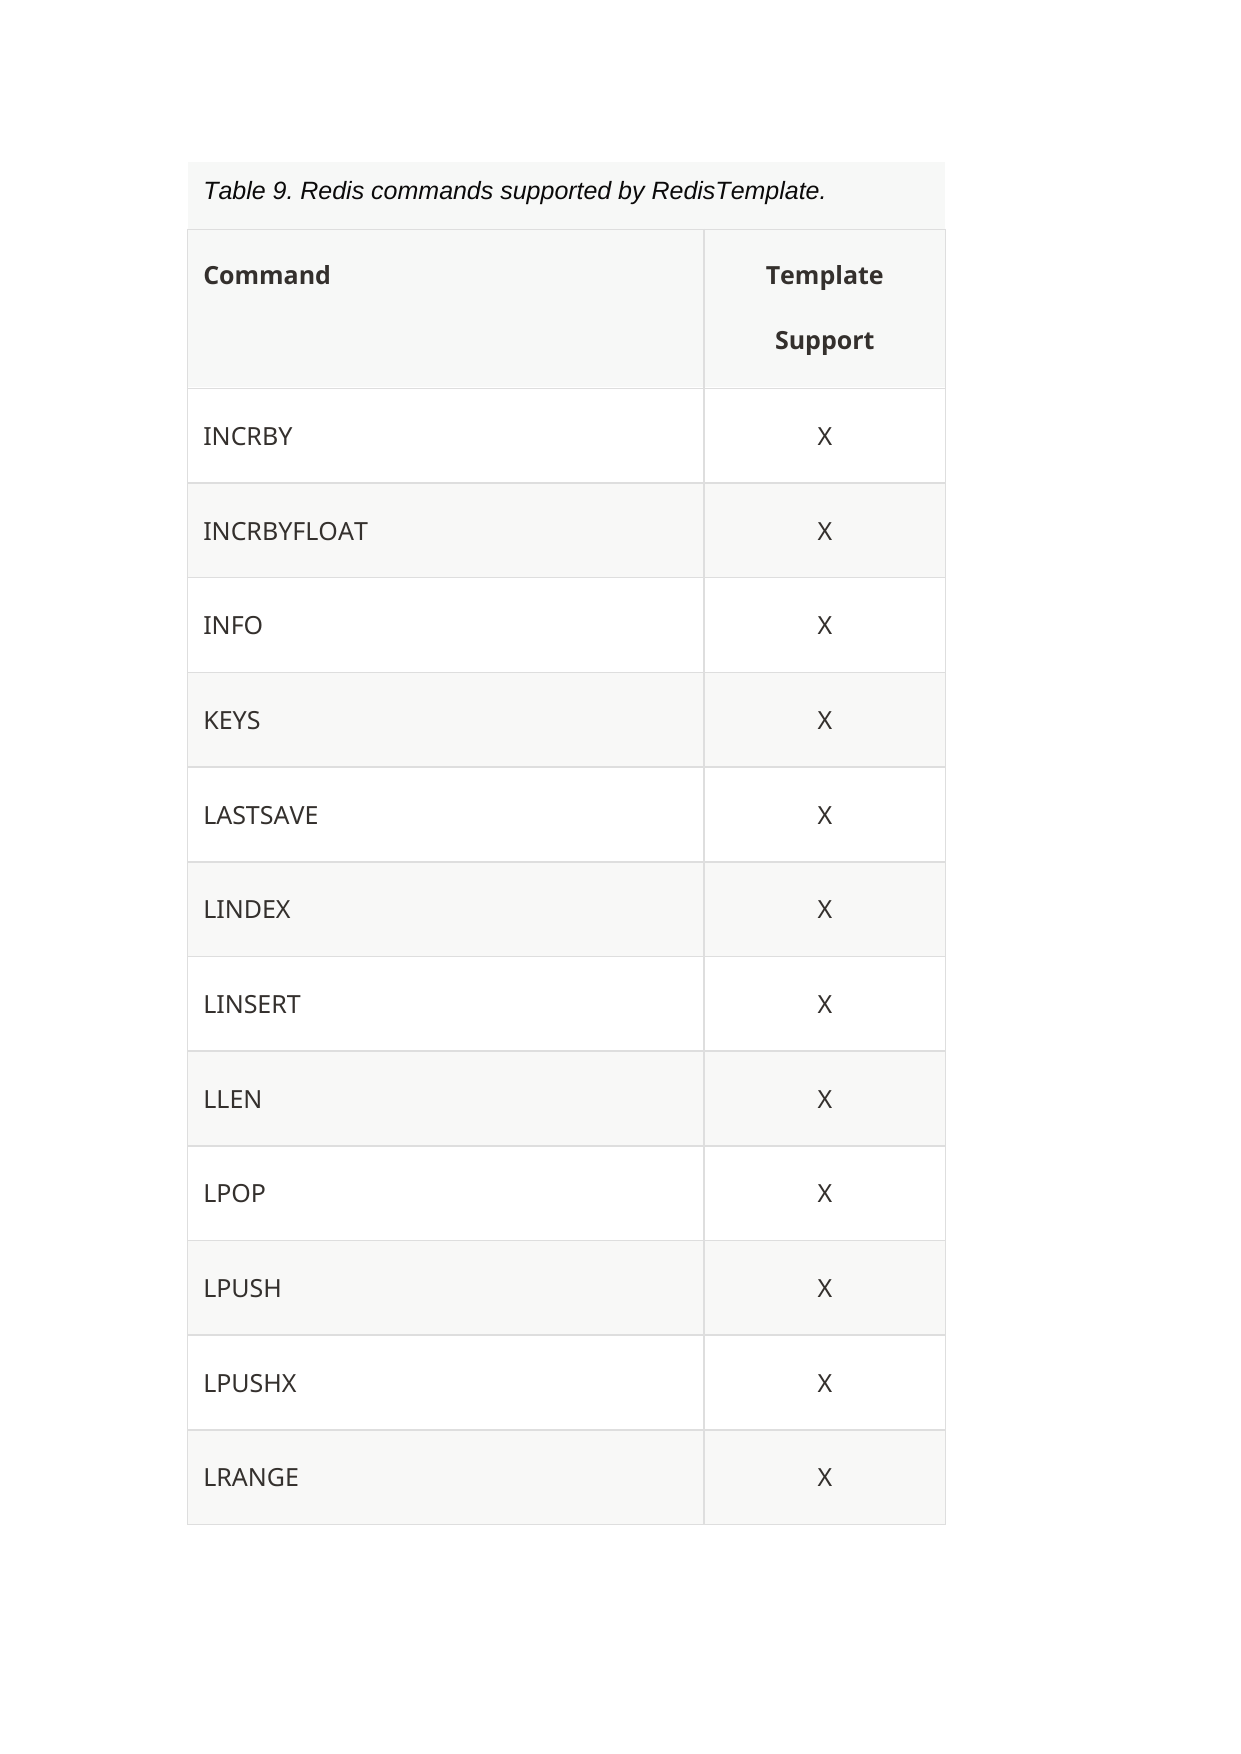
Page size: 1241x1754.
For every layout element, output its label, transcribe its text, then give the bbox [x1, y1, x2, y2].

table_cell X [705, 1336, 945, 1429]
table_cell X [705, 1431, 945, 1524]
table_cell INCRBYFLOAT [188, 484, 703, 577]
table_cell X [705, 957, 945, 1050]
table_cell KEYS [188, 673, 703, 766]
table_cell LRANGE [188, 1431, 703, 1524]
table_cell LPUSHX [188, 1336, 703, 1429]
table_cell X [705, 863, 945, 956]
table_cell X [705, 1052, 945, 1145]
table_cell X [705, 673, 945, 766]
table_cell LPOP [188, 1147, 703, 1240]
table_cell X [705, 484, 945, 577]
table_cell INFO [188, 578, 703, 672]
table_cell X [705, 389, 945, 482]
table_cell X [705, 1241, 945, 1334]
table_cell Template Support [705, 230, 945, 387]
table_header Table 9. Redis commands supported by RedisTemplate. [188, 162, 945, 229]
table_cell X [705, 768, 945, 861]
table_cell X [705, 578, 945, 672]
table_cell LINSERT [188, 957, 703, 1050]
table_cell INCRBY [188, 389, 703, 482]
table_cell LPUSH [188, 1241, 703, 1334]
table_cell Command [188, 230, 703, 387]
table_cell X [705, 1147, 945, 1240]
table_cell LASTSAVE [188, 768, 703, 861]
table_cell LINDEX [188, 863, 703, 956]
table_cell LLEN [188, 1052, 703, 1145]
